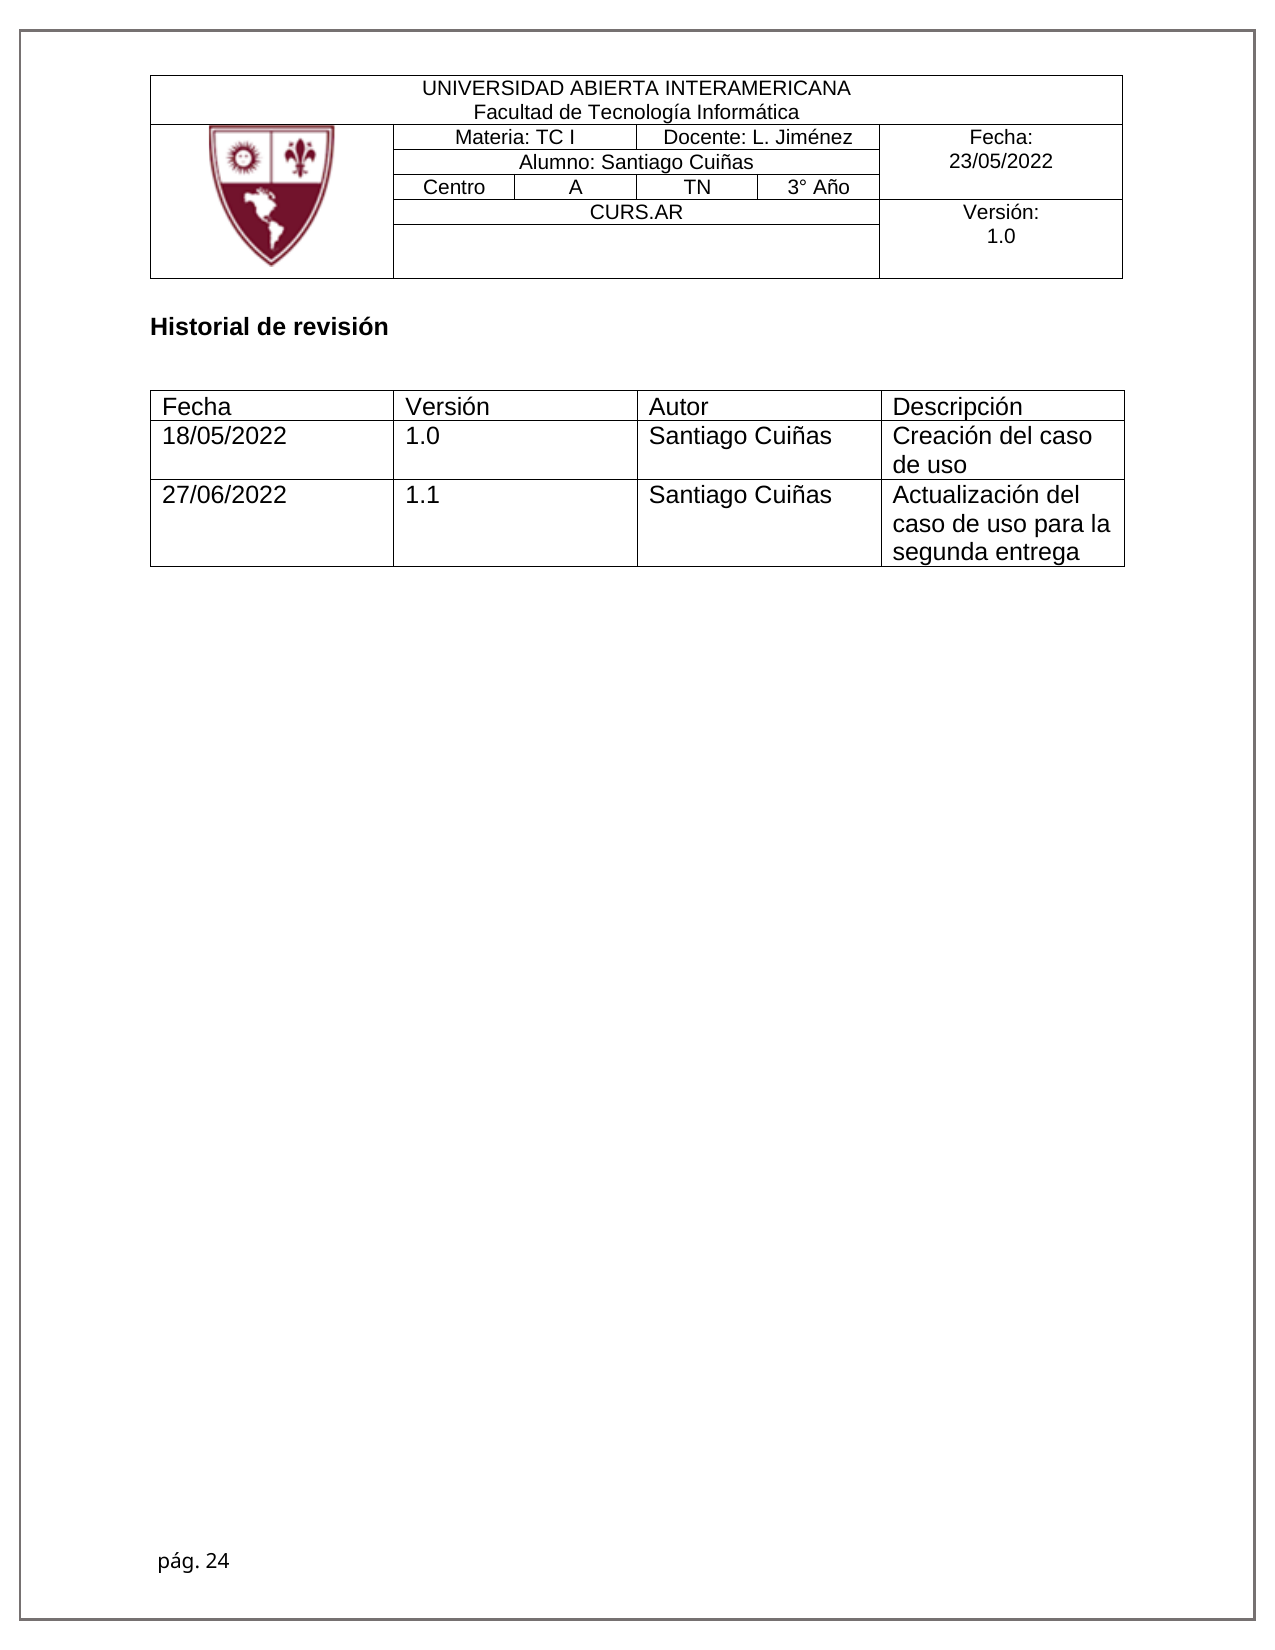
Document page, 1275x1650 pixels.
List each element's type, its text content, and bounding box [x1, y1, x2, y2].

table_cell Actualización del caso de uso para la segunda entrega [882, 480, 1124, 566]
table_header Versión [394, 391, 637, 420]
table_cell Creación del caso de uso [882, 421, 1124, 479]
table_header Autor [638, 391, 881, 420]
table_cell 1.1 [394, 480, 637, 566]
table_header Fecha [151, 391, 393, 420]
table_cell Santiago Cuiñas [638, 421, 881, 479]
picture [208, 125, 336, 267]
table_cell 1.0 [394, 421, 637, 479]
table_cell Santiago Cuiñas [638, 480, 881, 566]
table_cell 27/06/2022 [151, 480, 393, 566]
subtitle Historial de revisión [150, 312, 1125, 340]
table_cell 18/05/2022 [151, 421, 393, 479]
table_header Descripción [882, 391, 1124, 420]
